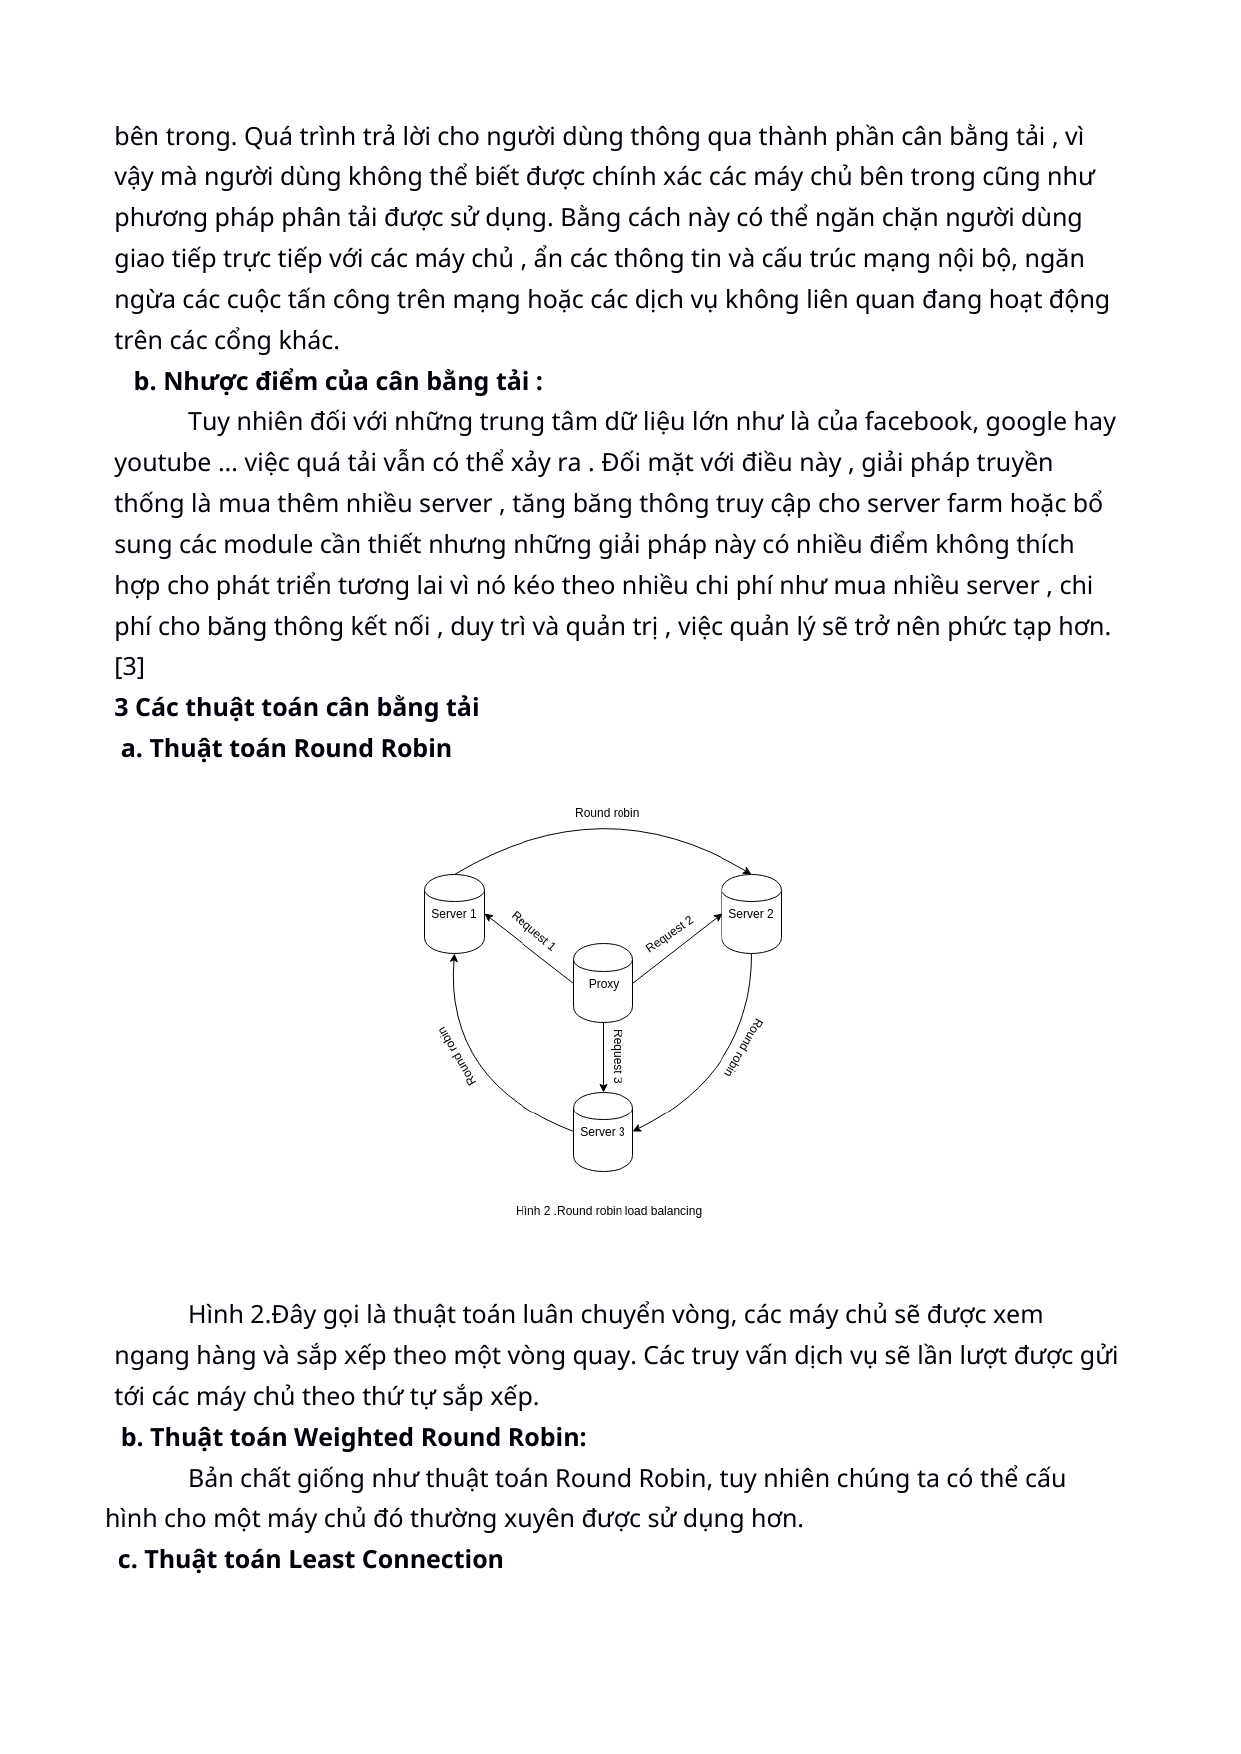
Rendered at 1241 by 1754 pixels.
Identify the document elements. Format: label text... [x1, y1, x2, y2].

text b. Nhược điểm của cân bằng tải : [114, 363, 1123, 397]
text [114, 118, 1123, 356]
text Bản chất giống như thuật toán Round Robin, tuy nhiên chúng ta có thể cấu hình cho một máy chủ đó thường xuyên được sử dụng hơn. [105, 1460, 1123, 1535]
text a. Thuật toán Round Robin [114, 731, 1123, 765]
text Hình 2.Đây gọi là thuật toán luân chuyển vòng, các máy chủ sẽ được xem ngang hàng và sắp xếp theo một vòng quay. Các truy vấn dịch vụ sẽ lần lượt được gửi tới các máy chủ theo thứ tự sắp xếp. [114, 1297, 1123, 1413]
text b. Thuật toán Weighted Round Robin: [114, 1419, 1123, 1453]
text Tuy nhiên đối với những trung tâm dữ liệu lớn như là của facebook, google hay youtube ... việc quá tải vẫn có thể xảy ra . Đối mặt với điều này , giải pháp truyền thống là mua thêm nhiều server , tăng băng thông truy cập cho server farm hoặc bổ sung các module cần thiết nhưng những giải pháp này có nhiều điểm không thích hợp cho phát triển tương lai vì nó kéo theo nhiều chi phí như mua nhiều server , chi phí cho băng thông kết nối , duy trì và quản trị , việc quản lý sẽ trở nên phức tạp hơn. [3] [114, 404, 1123, 683]
text c. Thuật toán Least Connection [105, 1542, 1123, 1576]
text 3 Các thuật toán cân bằng tải [114, 690, 1123, 724]
